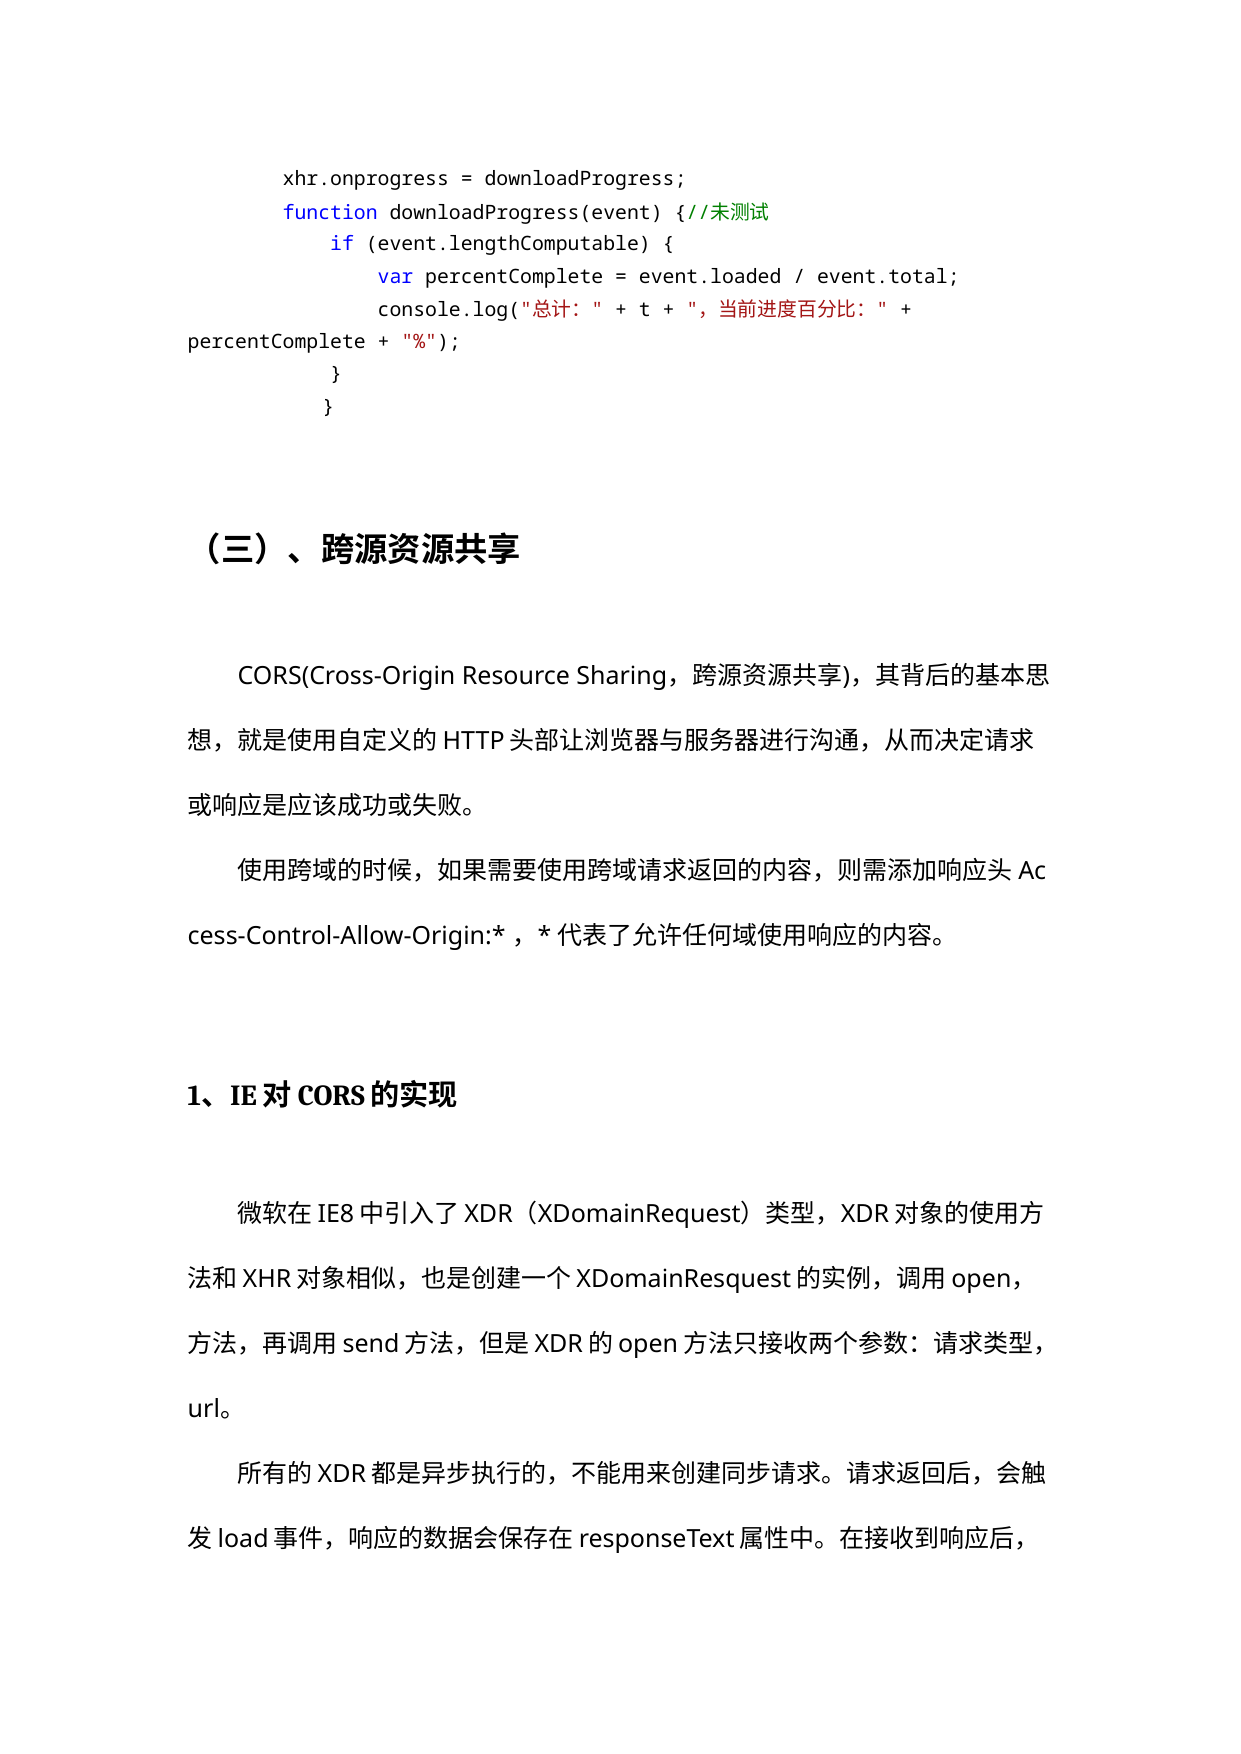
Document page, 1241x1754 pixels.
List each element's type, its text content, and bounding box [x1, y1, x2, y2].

text console.log("总计：" + t + "，当前进度百分比：" + percentComplete + "%"); [187, 292, 1053, 357]
text } [187, 389, 1053, 422]
subtitle （三）、跨源资源共享 [187, 514, 1053, 579]
text 使用跨域的时候，如果需要使用跨域请求返回的内容，则需添加响应头 Access-Control-Allow-Origin:* ，* 代表了允许任何域使用响应的内容。 [187, 836, 1053, 966]
text } [187, 357, 1053, 389]
text function downloadProgress(event) {//未测试 [187, 194, 1053, 227]
text xhr.onprogress = downloadProgress; [187, 162, 1053, 194]
text if (event.lengthComputable) { [187, 227, 1053, 259]
subtitle 1、IE对CORS的实现 [187, 1060, 1053, 1125]
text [187, 1439, 1053, 1569]
text var percentComplete = event.loaded / event.total; [187, 259, 1053, 292]
text 微软在IE8中引入了XDR（XDomainRequest）类型，XDR对象的使用方法和XHR对象相似，也是创建一个XDomainResquest的实例，调用open，方法，再调用send方法，但是XDR的open方法只接收两个参数：请求类型，url。 [187, 1179, 1053, 1439]
text CORS(Cross-Origin Resource Sharing，跨源资源共享)，其背后的基本思想，就是使用自定义的HTTP头部让浏览器与服务器进行沟通，从而决定请求或响应是应该成功或失败。 [187, 641, 1053, 836]
